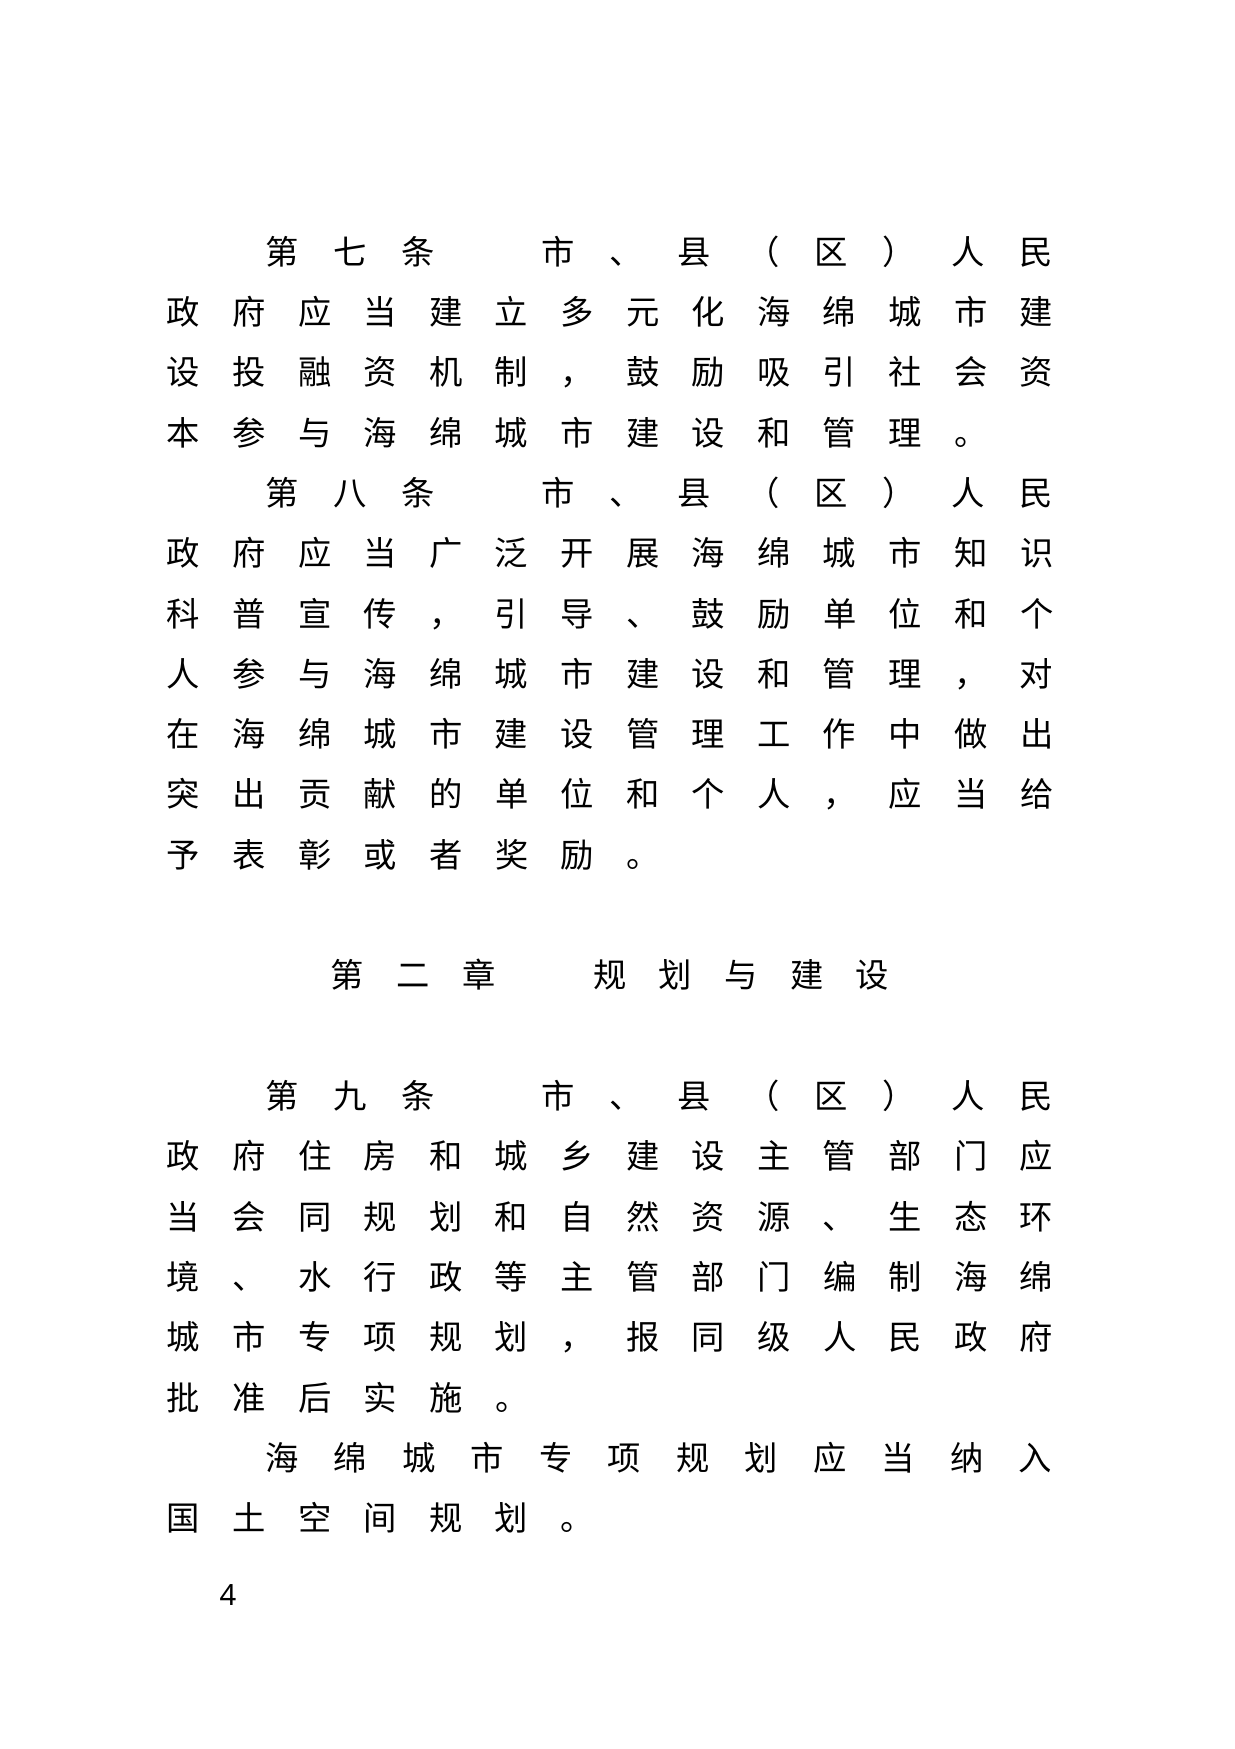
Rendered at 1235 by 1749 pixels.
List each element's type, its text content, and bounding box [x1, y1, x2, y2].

text 第八条 市、县（区）人民政府应当广泛开展海绵城市知识科普宣传，引导、鼓励单位和个人参与海绵城市建设和管理，对在海绵城市建设管理工作中做出突出贡献的单位和个人，应当给予表彰或者奖励。 [167, 461, 1085, 883]
text 海绵城市专项规划应当纳入国土空间规划。 [167, 1426, 1085, 1546]
text 第七条 市、县（区）人民政府应当建立多元化海绵城市建设投融资机制，鼓励吸引社会资本参与海绵城市建设和管理。 [167, 219, 1085, 461]
text 第九条 市、县（区）人民政府住房和城乡建设主管部门应当会同规划和自然资源、生态环境、水行政等主管部门编制海绵城市专项规划，报同级人民政府批准后实施。 [167, 1064, 1085, 1426]
text 第二章 规划与建设 [167, 943, 1085, 1003]
